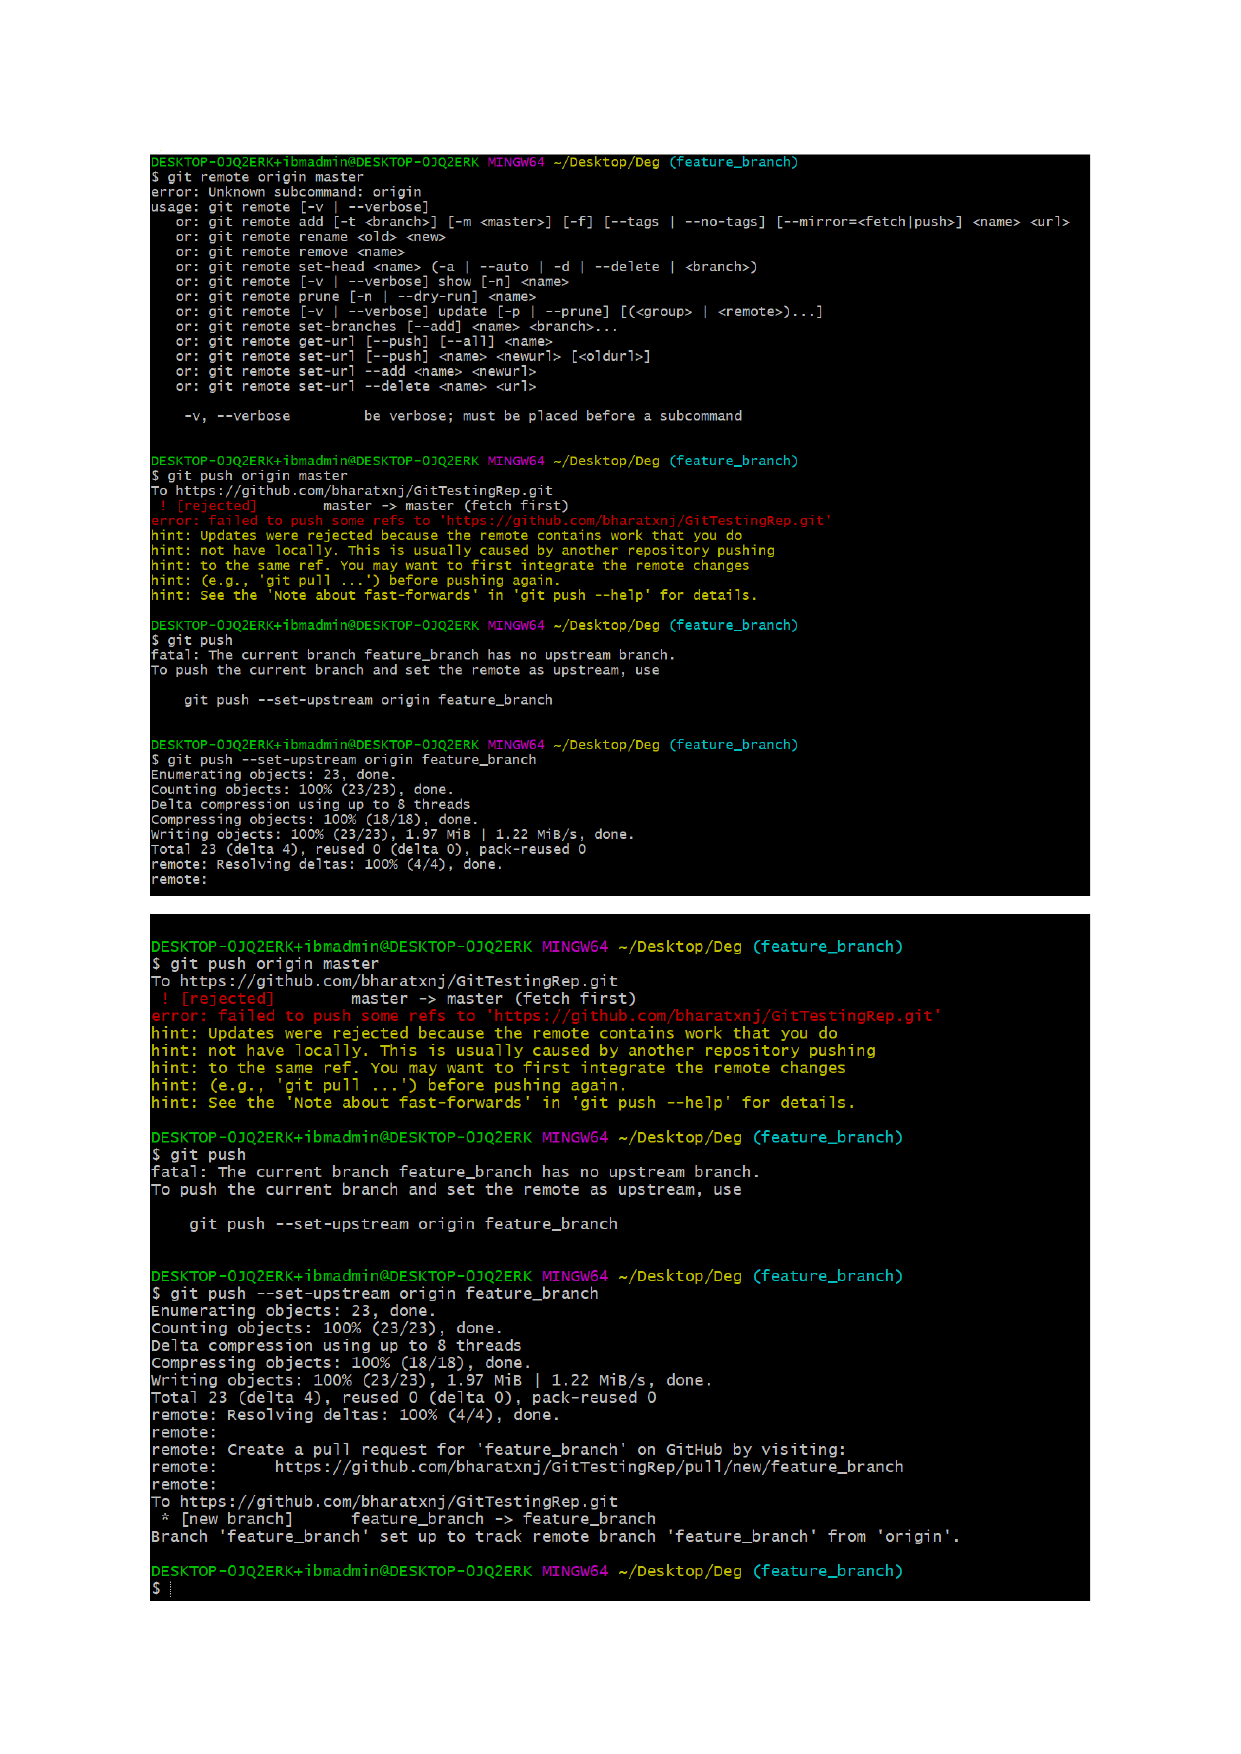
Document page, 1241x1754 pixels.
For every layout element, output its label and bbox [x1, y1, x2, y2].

picture [150, 150, 1091, 896]
picture [150, 914, 1091, 1601]
